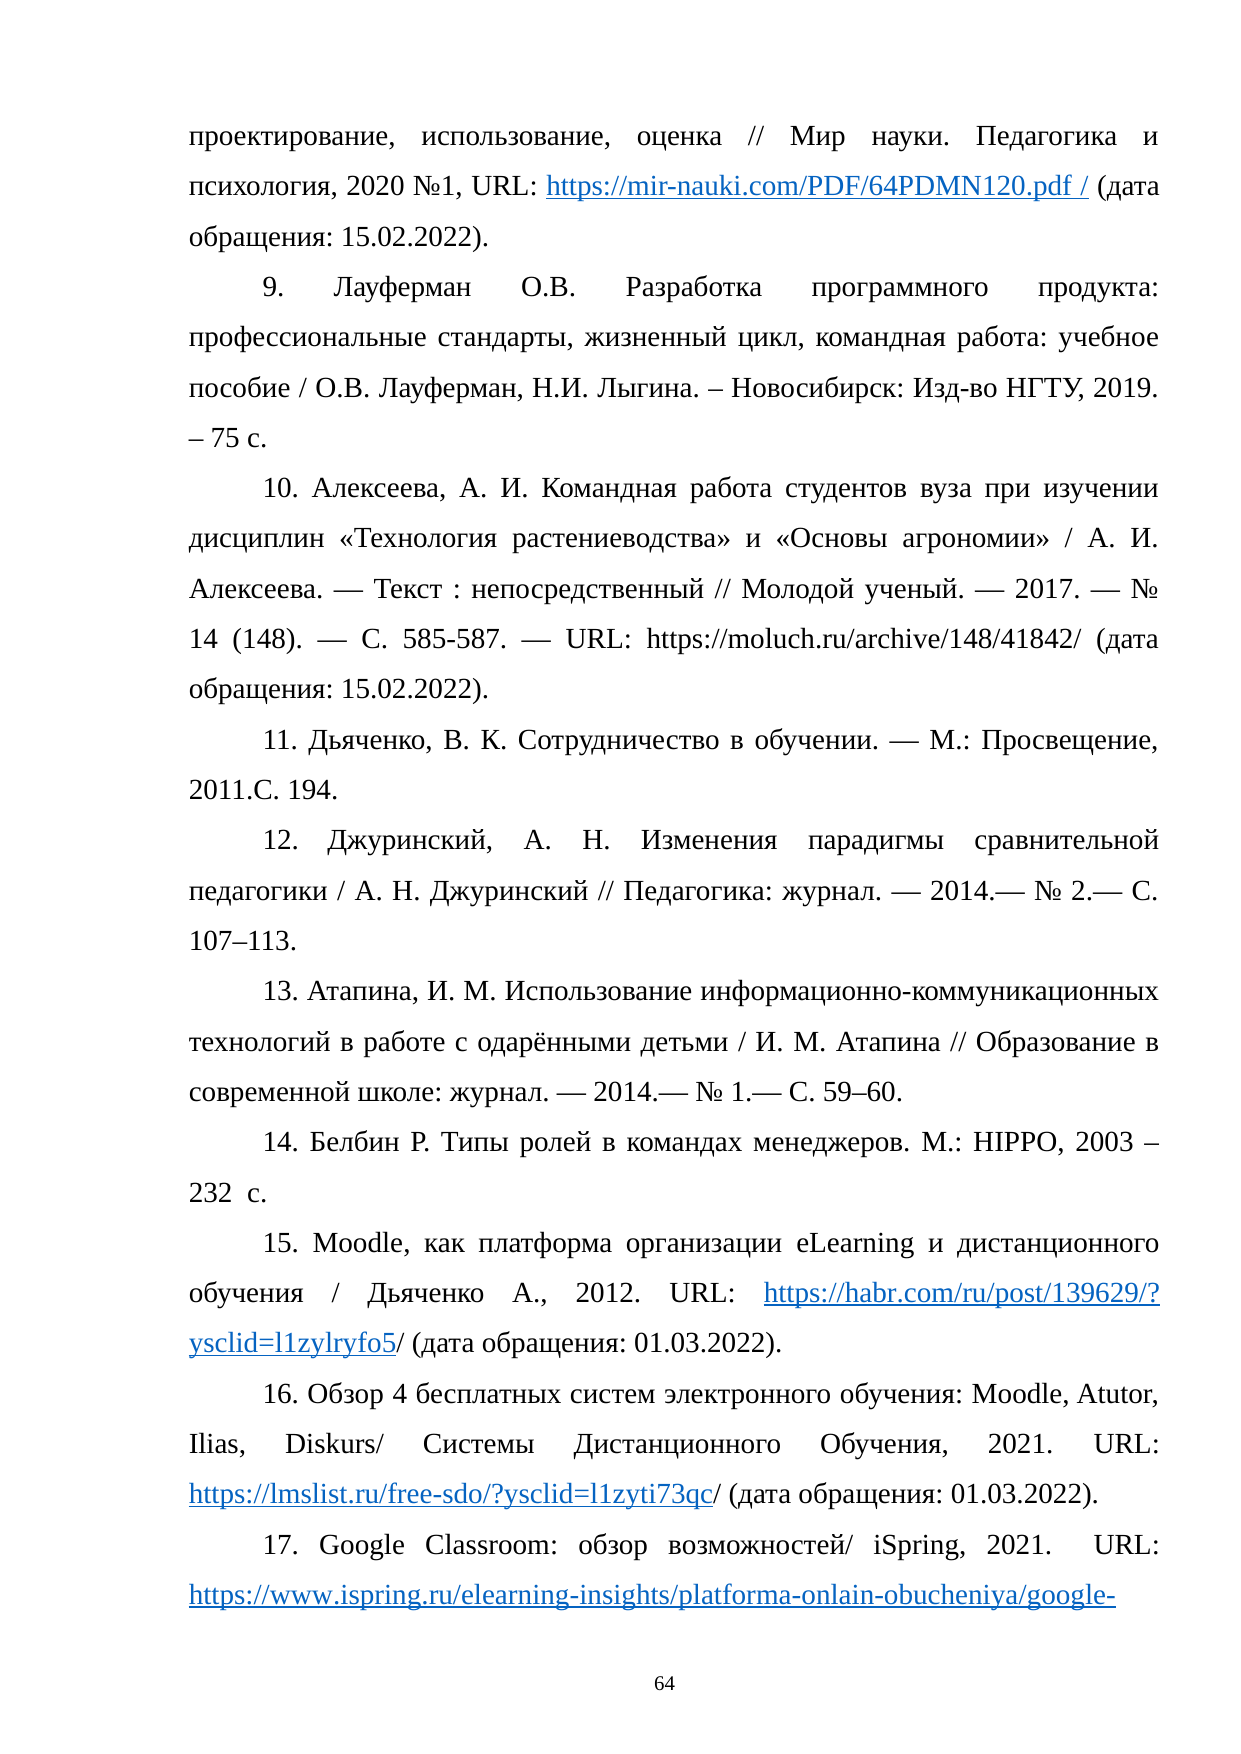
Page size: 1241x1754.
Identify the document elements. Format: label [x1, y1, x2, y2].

table_header [177, 118, 1171, 1611]
